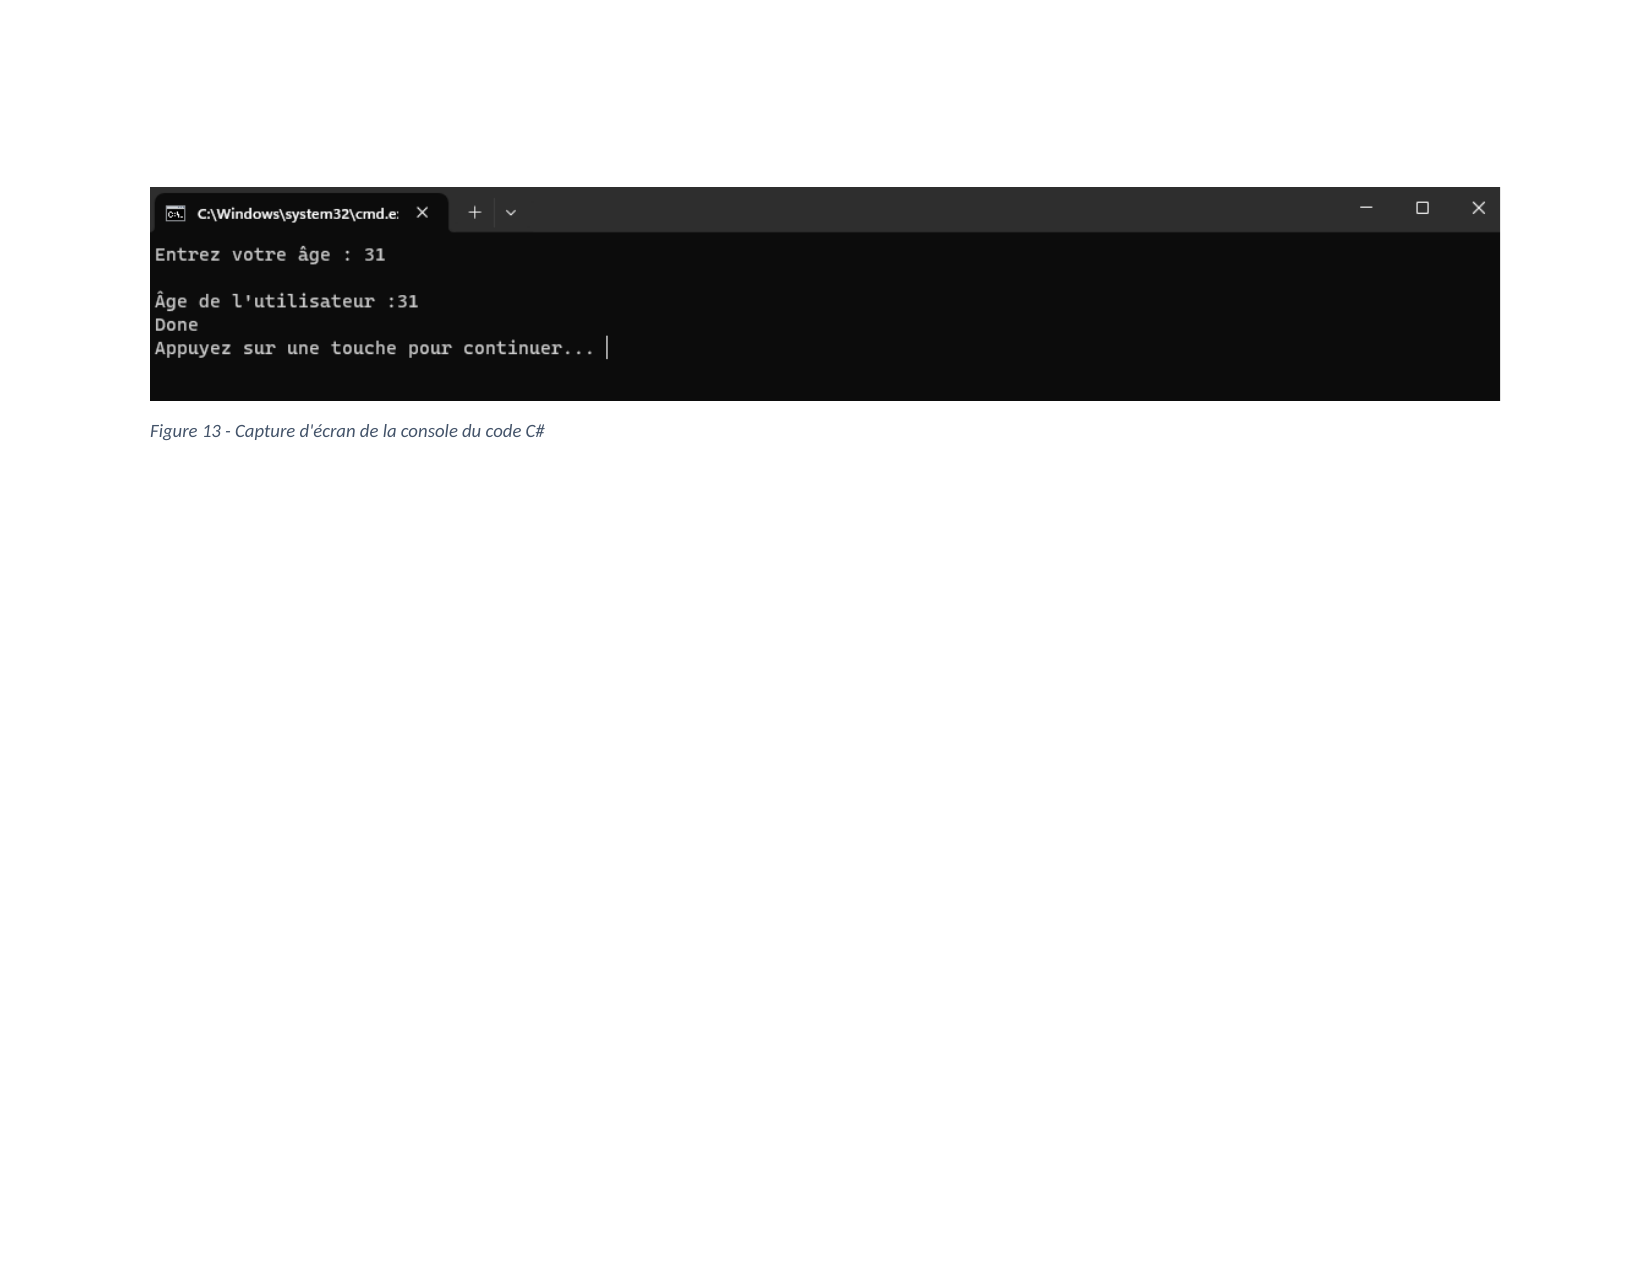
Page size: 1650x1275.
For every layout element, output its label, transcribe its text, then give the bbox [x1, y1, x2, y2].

picture [150, 187, 1500, 401]
text Figure 13 - Capture d'écran de la console du code C# [150, 419, 1500, 442]
